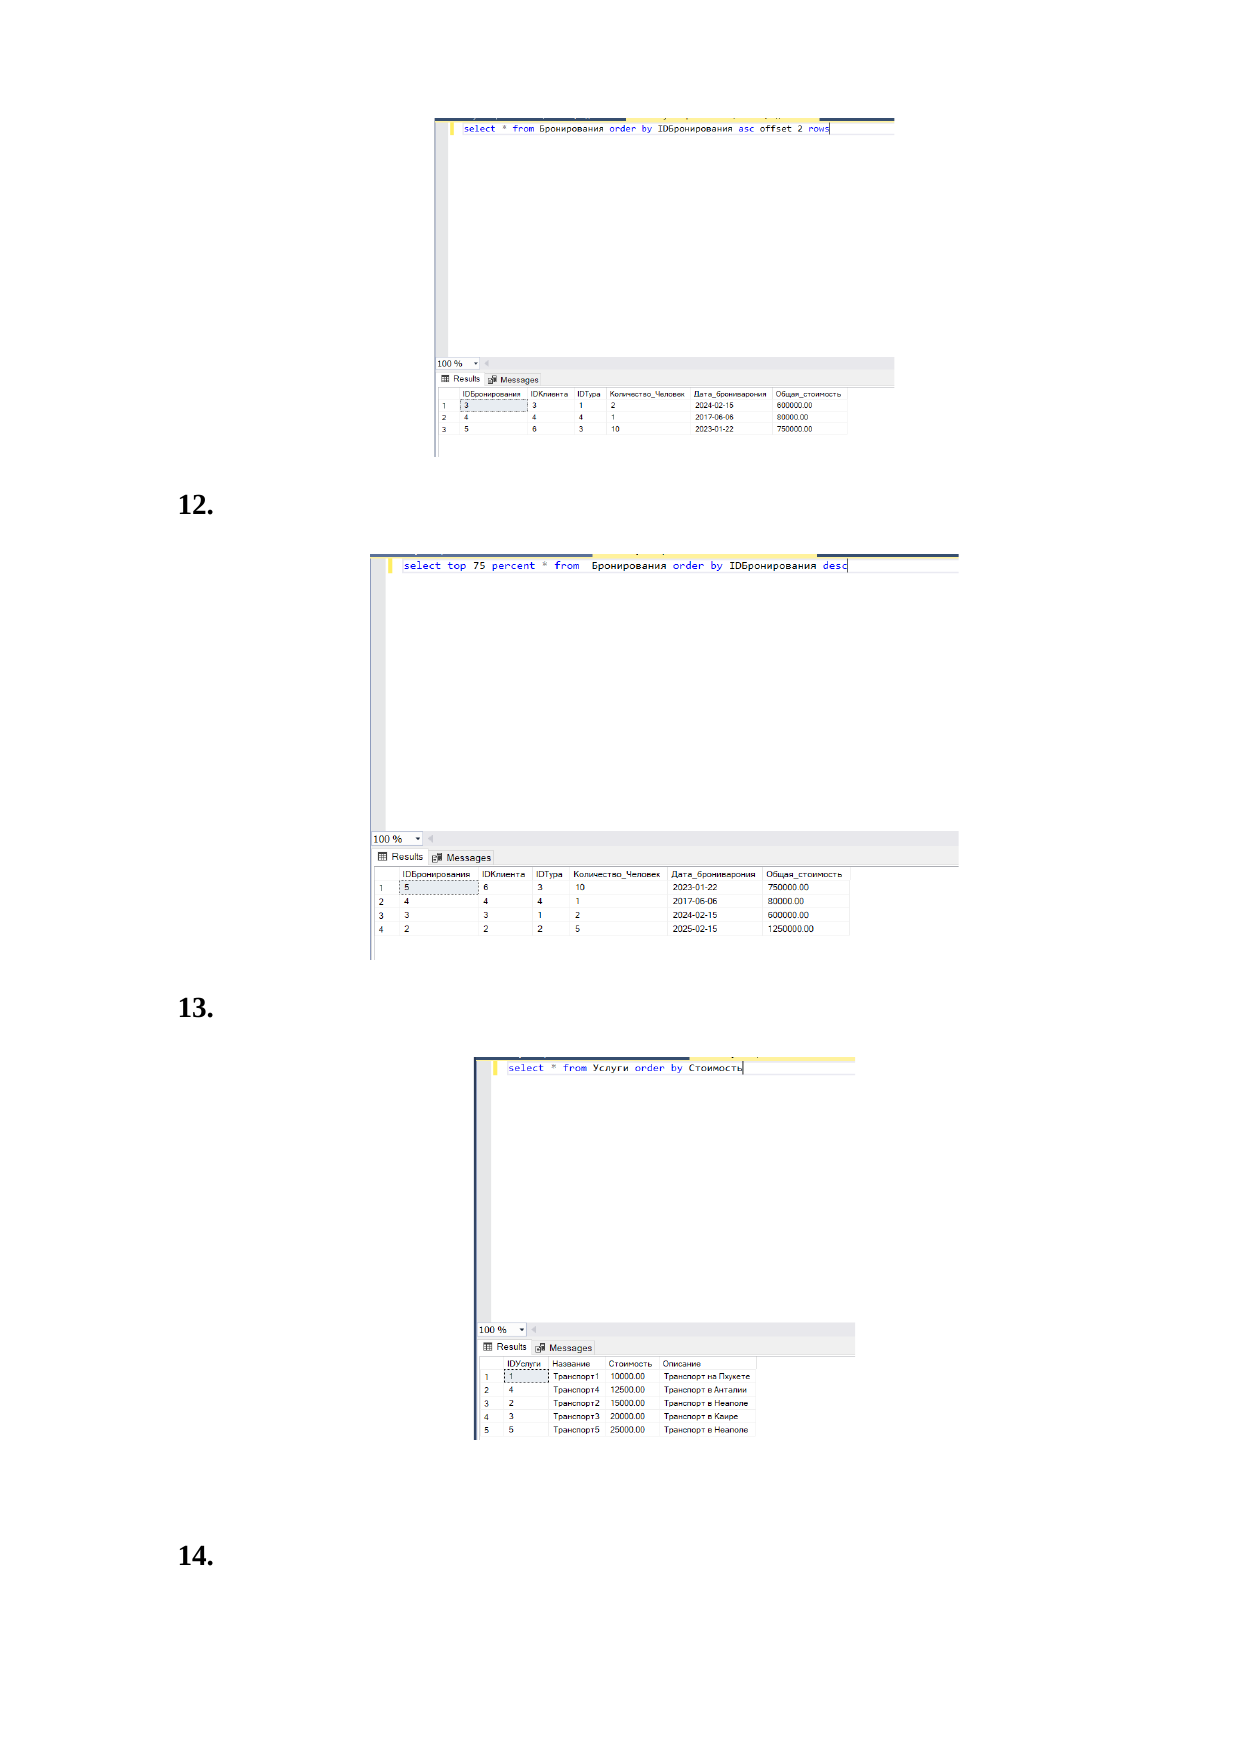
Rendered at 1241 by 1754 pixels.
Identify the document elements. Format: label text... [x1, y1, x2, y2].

text 14. [177, 1538, 1152, 1571]
picture [370, 554, 959, 960]
picture [434, 118, 895, 457]
text 13. [177, 990, 1152, 1024]
text 12. [177, 487, 1152, 521]
picture [473, 1057, 855, 1440]
